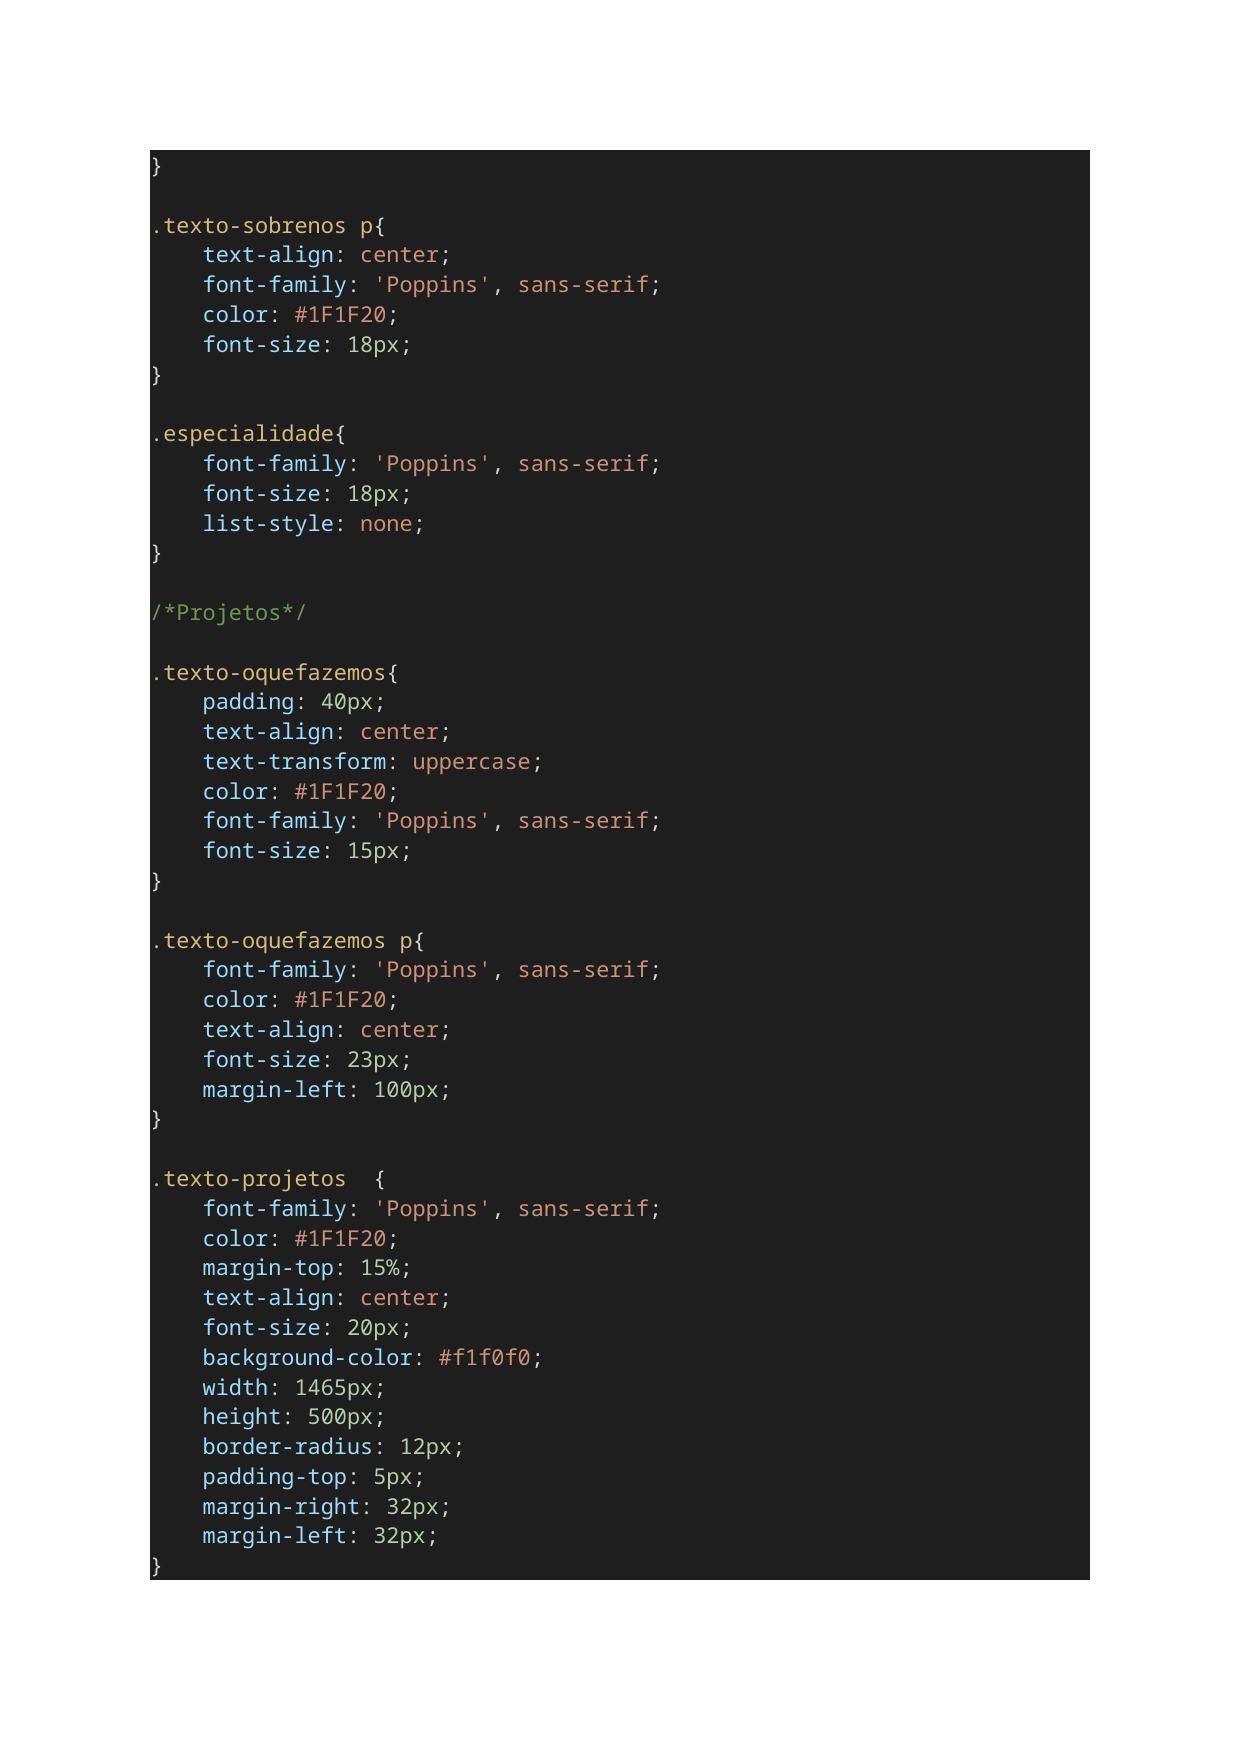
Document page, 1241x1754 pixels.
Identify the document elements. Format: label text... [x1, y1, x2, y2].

text padding-top: 5px; [150, 1461, 1090, 1491]
text font-family: 'Poppins', sans-serif; [150, 805, 1090, 835]
text color: #1F1F20; [150, 776, 1090, 805]
text font-size: 18px; [150, 329, 1090, 358]
text font-size: 23px; [150, 1044, 1090, 1073]
text padding: 40px; [150, 686, 1090, 716]
text background-color: #f1f0f0; [150, 1342, 1090, 1371]
text .texto-oquefazemos{ [150, 656, 1090, 686]
text } [150, 150, 1090, 180]
text font-family: 'Poppins', sans-serif; [150, 448, 1090, 478]
text } [150, 1103, 1090, 1133]
text } [150, 1550, 1090, 1580]
text border-radius: 12px; [150, 1431, 1090, 1461]
text font-family: 'Poppins', sans-serif; [150, 954, 1090, 984]
text margin-left: 32px; [150, 1520, 1090, 1550]
text color: #1F1F20; [150, 1222, 1090, 1252]
text font-size: 15px; [150, 835, 1090, 865]
text list-style: none; [150, 507, 1090, 537]
text /*Projetos*/ [150, 597, 1090, 627]
text color: #1F1F20; [150, 984, 1090, 1014]
text font-size: 18px; [150, 478, 1090, 507]
text margin-left: 100px; [150, 1073, 1090, 1103]
text text-transform: uppercase; [150, 746, 1090, 776]
text text-align: center; [150, 1282, 1090, 1312]
text font-family: 'Poppins', sans-serif; [150, 269, 1090, 299]
text width: 1465px; [150, 1371, 1090, 1401]
text font-size: 20px; [150, 1312, 1090, 1342]
text .texto-projetos { [150, 1163, 1090, 1193]
text margin-top: 15%; [150, 1252, 1090, 1282]
text color: #1F1F20; [150, 299, 1090, 329]
text } [150, 358, 1090, 388]
text margin-right: 32px; [150, 1491, 1090, 1520]
text .texto-sobrenos p{ [150, 209, 1090, 239]
text } [150, 865, 1090, 895]
text .texto-oquefazemos p{ [150, 924, 1090, 954]
text } [150, 537, 1090, 567]
text .especialidade{ [150, 418, 1090, 448]
text height: 500px; [150, 1401, 1090, 1431]
text text-align: center; [150, 239, 1090, 269]
text text-align: center; [150, 716, 1090, 746]
text text-align: center; [150, 1014, 1090, 1044]
text font-family: 'Poppins', sans-serif; [150, 1193, 1090, 1222]
